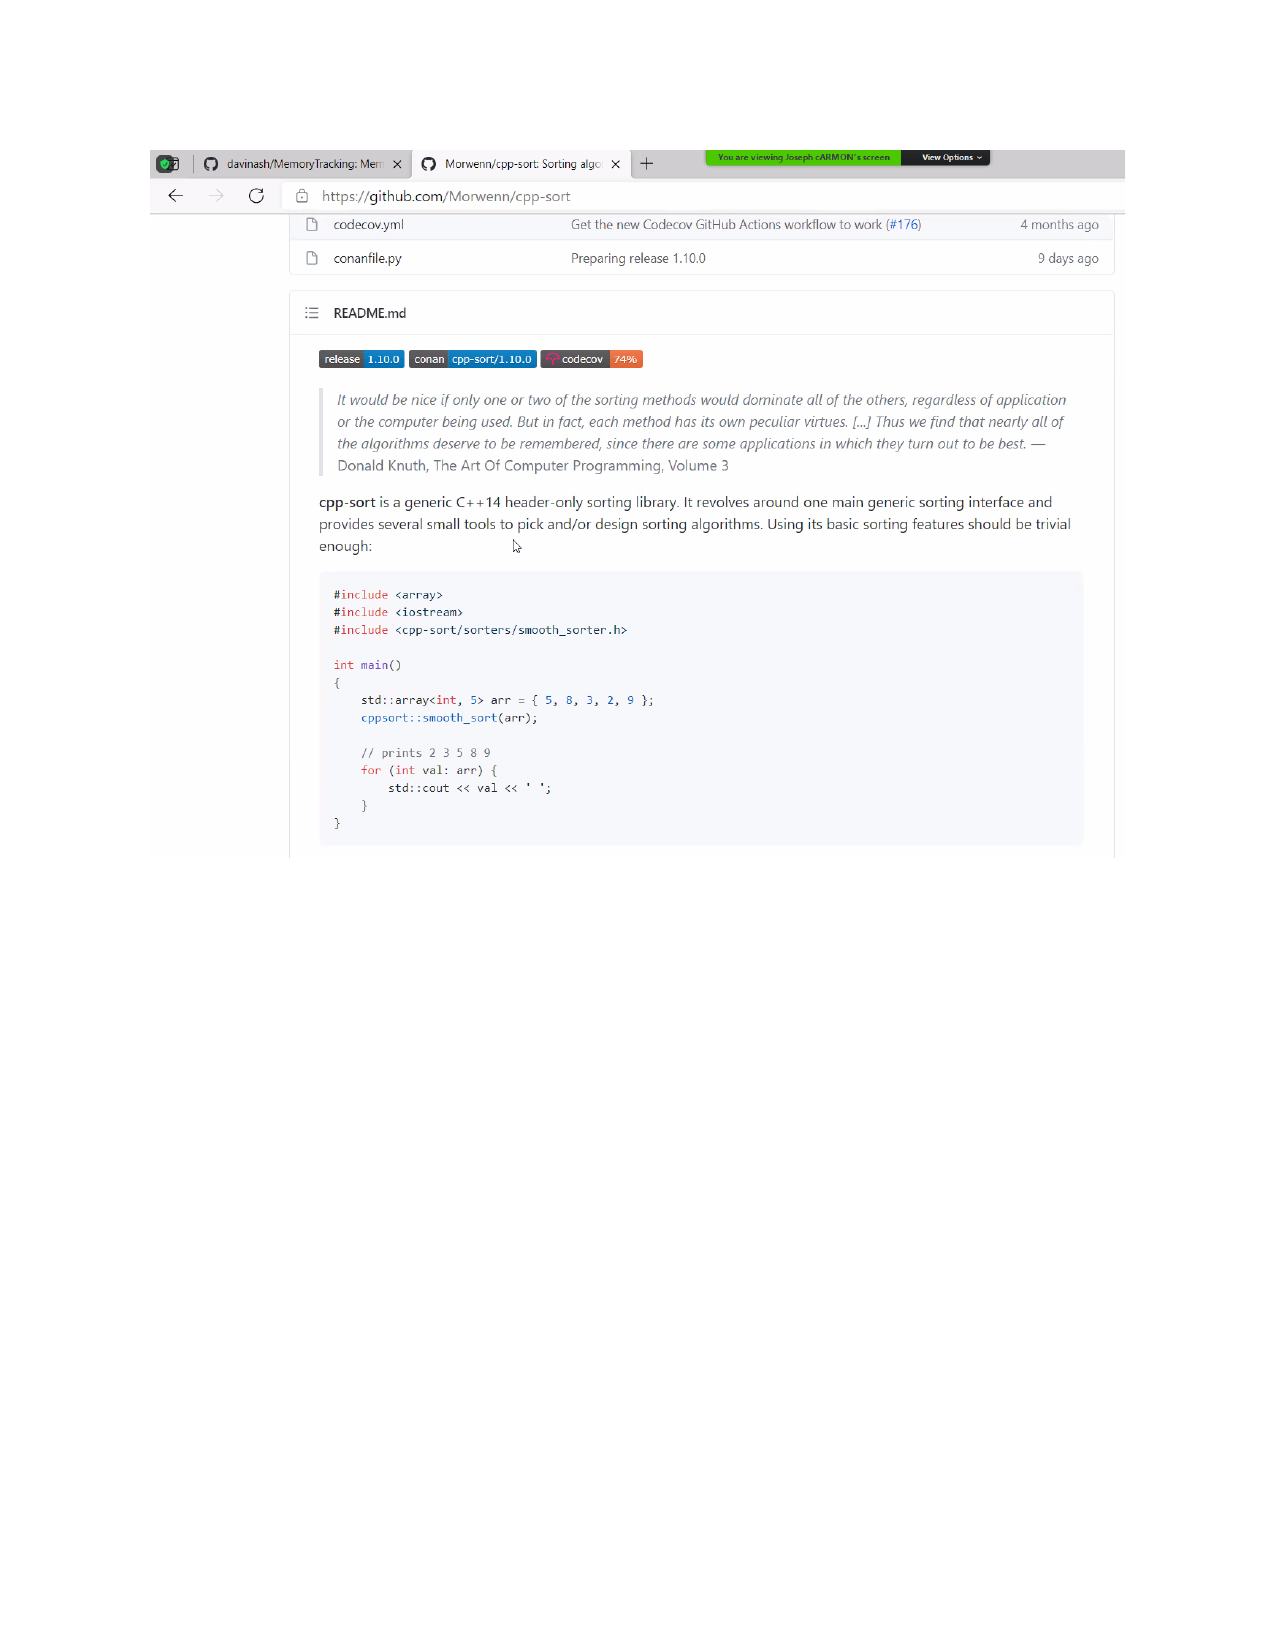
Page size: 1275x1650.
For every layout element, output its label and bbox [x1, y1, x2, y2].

picture [150, 150, 1125, 858]
